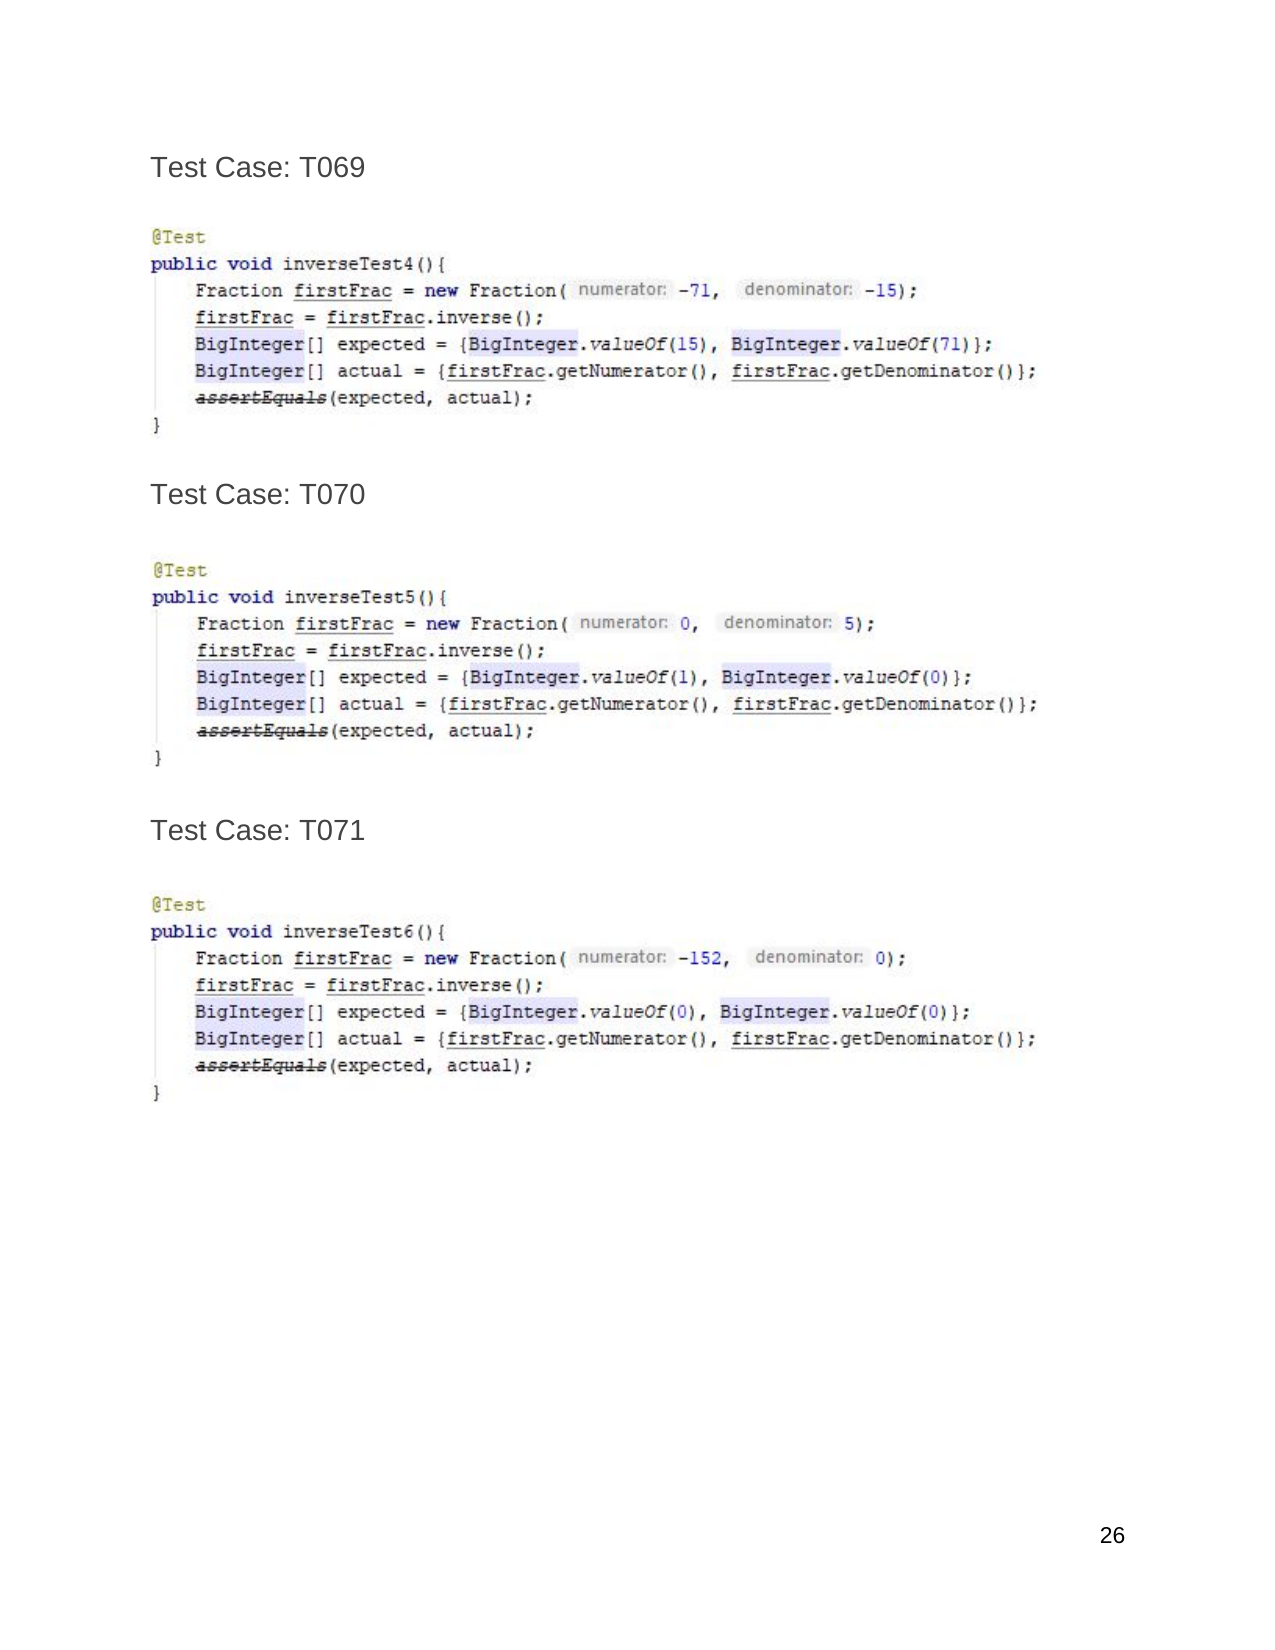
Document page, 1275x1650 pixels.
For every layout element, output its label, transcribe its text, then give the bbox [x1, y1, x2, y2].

subtitle Test Case: T071 [150, 813, 1125, 846]
subtitle Test Case: T070 [150, 477, 1125, 510]
picture [150, 227, 1046, 440]
picture [150, 553, 1055, 776]
subtitle Test Case: T069 [150, 150, 1125, 183]
picture [150, 890, 1044, 1114]
